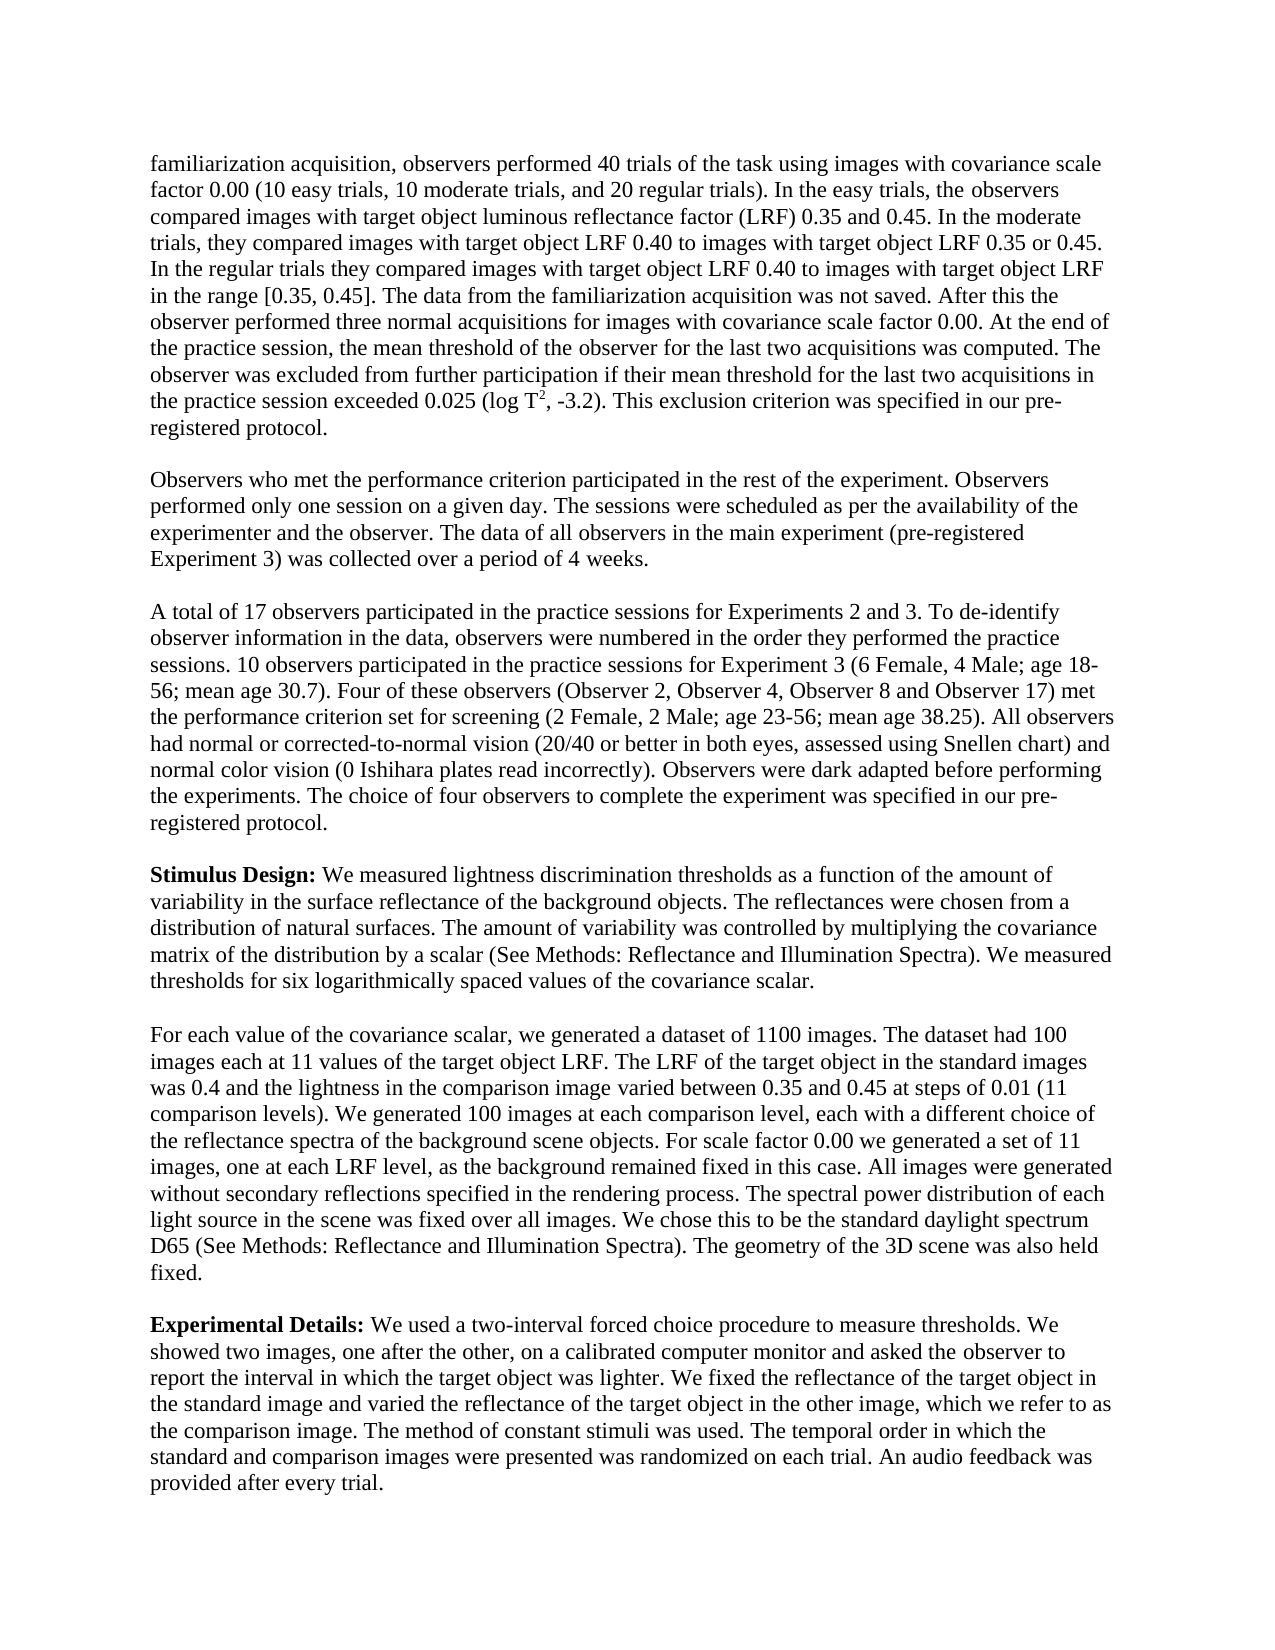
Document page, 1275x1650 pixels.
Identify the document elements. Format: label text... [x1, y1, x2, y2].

text A total of 17 observers participated in the practice sessions for Experiments 2 and 3. To de-identify observer information in the data, observers were numbered in the order they performed the practice sessions. 10 observers participated in the practice sessions for Experiment 3 (6 Female, 4 Male; age 18-56; mean age 30.7). Four of these observers (Observer 2, Observer 4, Observer 8 and Observer 17) met the performance criterion set for screening (2 Female, 2 Male; age 23-56; mean age 38.25). All observers had normal or corrected-to-normal vision (20/40 or better in both eyes, assessed using Snellen chart) and normal color vision (0 Ishihara plates read incorrectly). Observers were dark adapted before performing the experiments. The choice of four observers to complete the experiment was specified in our pre-registered protocol. [150, 598, 1125, 835]
text Observers who met the performance criterion participated in the rest of the experiment. Observers performed only one session on a given day. The sessions were scheduled as per the availability of the experimenter and the observer. The data of all observers in the main experiment (pre-registered Experiment 3) was collected over a period of 4 weeks. [649, 466, 1125, 572]
text For each value of the covariance scalar, we generated a dataset of 1100 images. The dataset had 100 images each at 11 values of the target object LRF. The LRF of the target object in the standard images was 0.4 and the lightness in the comparison image varied between 0.35 and 0.45 at steps of 0.01 (11 comparison levels). We generated 100 images at each comparison level, each with a different choice of the reflectance spectra of the background scene objects. For scale factor 0.00 we generated a set of 11 images, one at each LRF level, as the background remained fixed in this case. All images were generated without secondary reflections specified in the rendering process. The spectral power distribution of each light source in the scene was fixed over all images. We chose this to be the standard daylight spectrum D65 (See Methods: Reflectance and Illumination Spectra). The geometry of the 3D scene was also held fixed. [150, 1021, 1125, 1285]
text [150, 150, 1125, 440]
text Stimulus Design: We measured lightness discrimination thresholds as a function of the amount of variability in the surface reflectance of the background objects. The reflectances were chosen from a distribution of natural surfaces. The amount of variability was controlled by multiplying the covariance matrix of the distribution by a scalar (See Methods: Reflectance and Illumination Spectra). We measured thresholds for six logarithmically spaced values of the covariance scalar. [816, 862, 1125, 993]
text Experimental Details: We used a two-interval forced choice procedure to measure thresholds. We showed two images, one after the other, on a calibrated computer monitor and asked the observer to report the interval in which the target object was lighter. We fixed the reflectance of the target object in the standard image and varied the reflectance of the target object in the other image, which we refer to as the comparison image. The method of constant stimuli was used. The temporal order in which the standard and comparison images were presented was randomized on each trial. An audio feedback was provided after every trial. [150, 1311, 1125, 1496]
